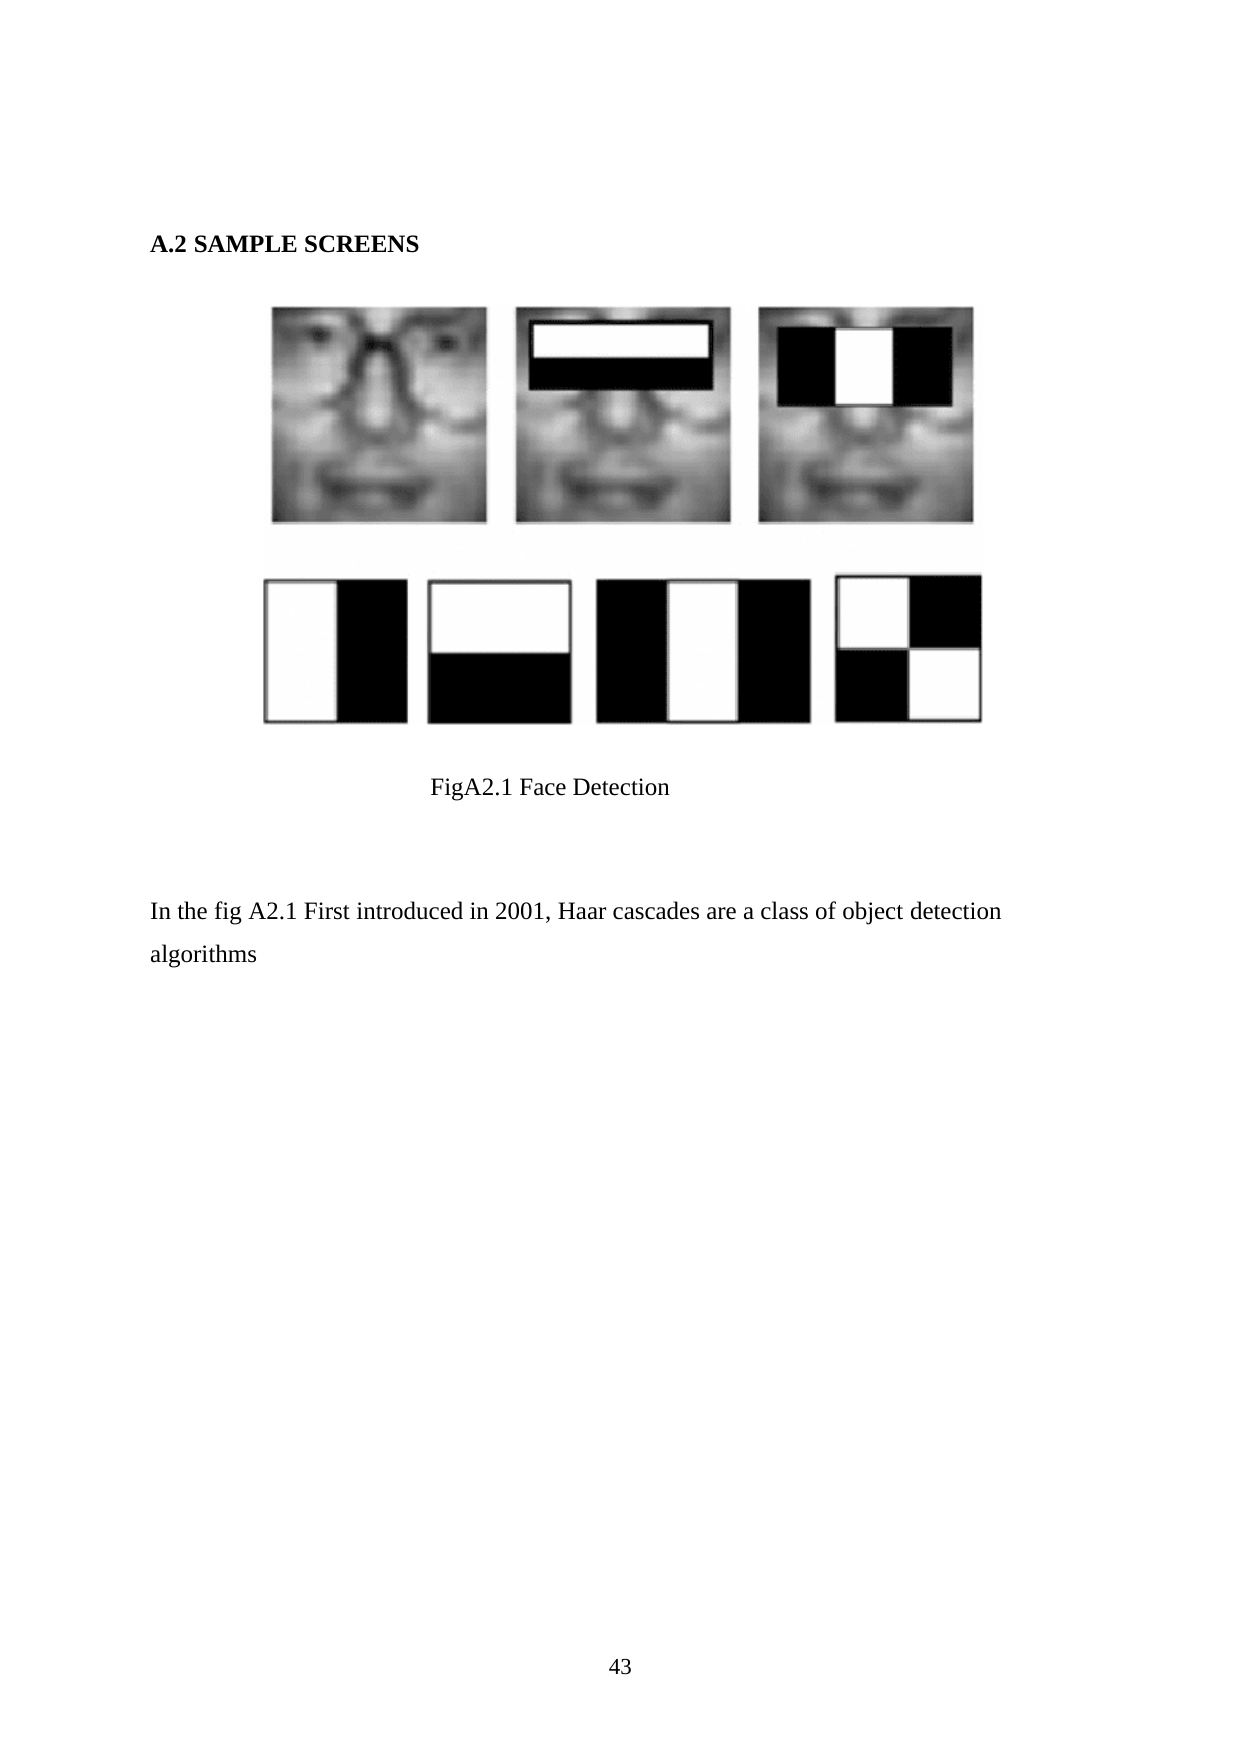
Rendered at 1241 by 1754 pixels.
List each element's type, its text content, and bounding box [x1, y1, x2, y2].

subtitle SAMPLE SCREENS [150, 229, 1092, 258]
picture [263, 305, 983, 725]
text In the fig A2.1 First introduced in 2001, Haar cascades are a class of object detection algorithms [150, 896, 1092, 968]
text FigA2.1 Face Detection [430, 772, 1092, 801]
